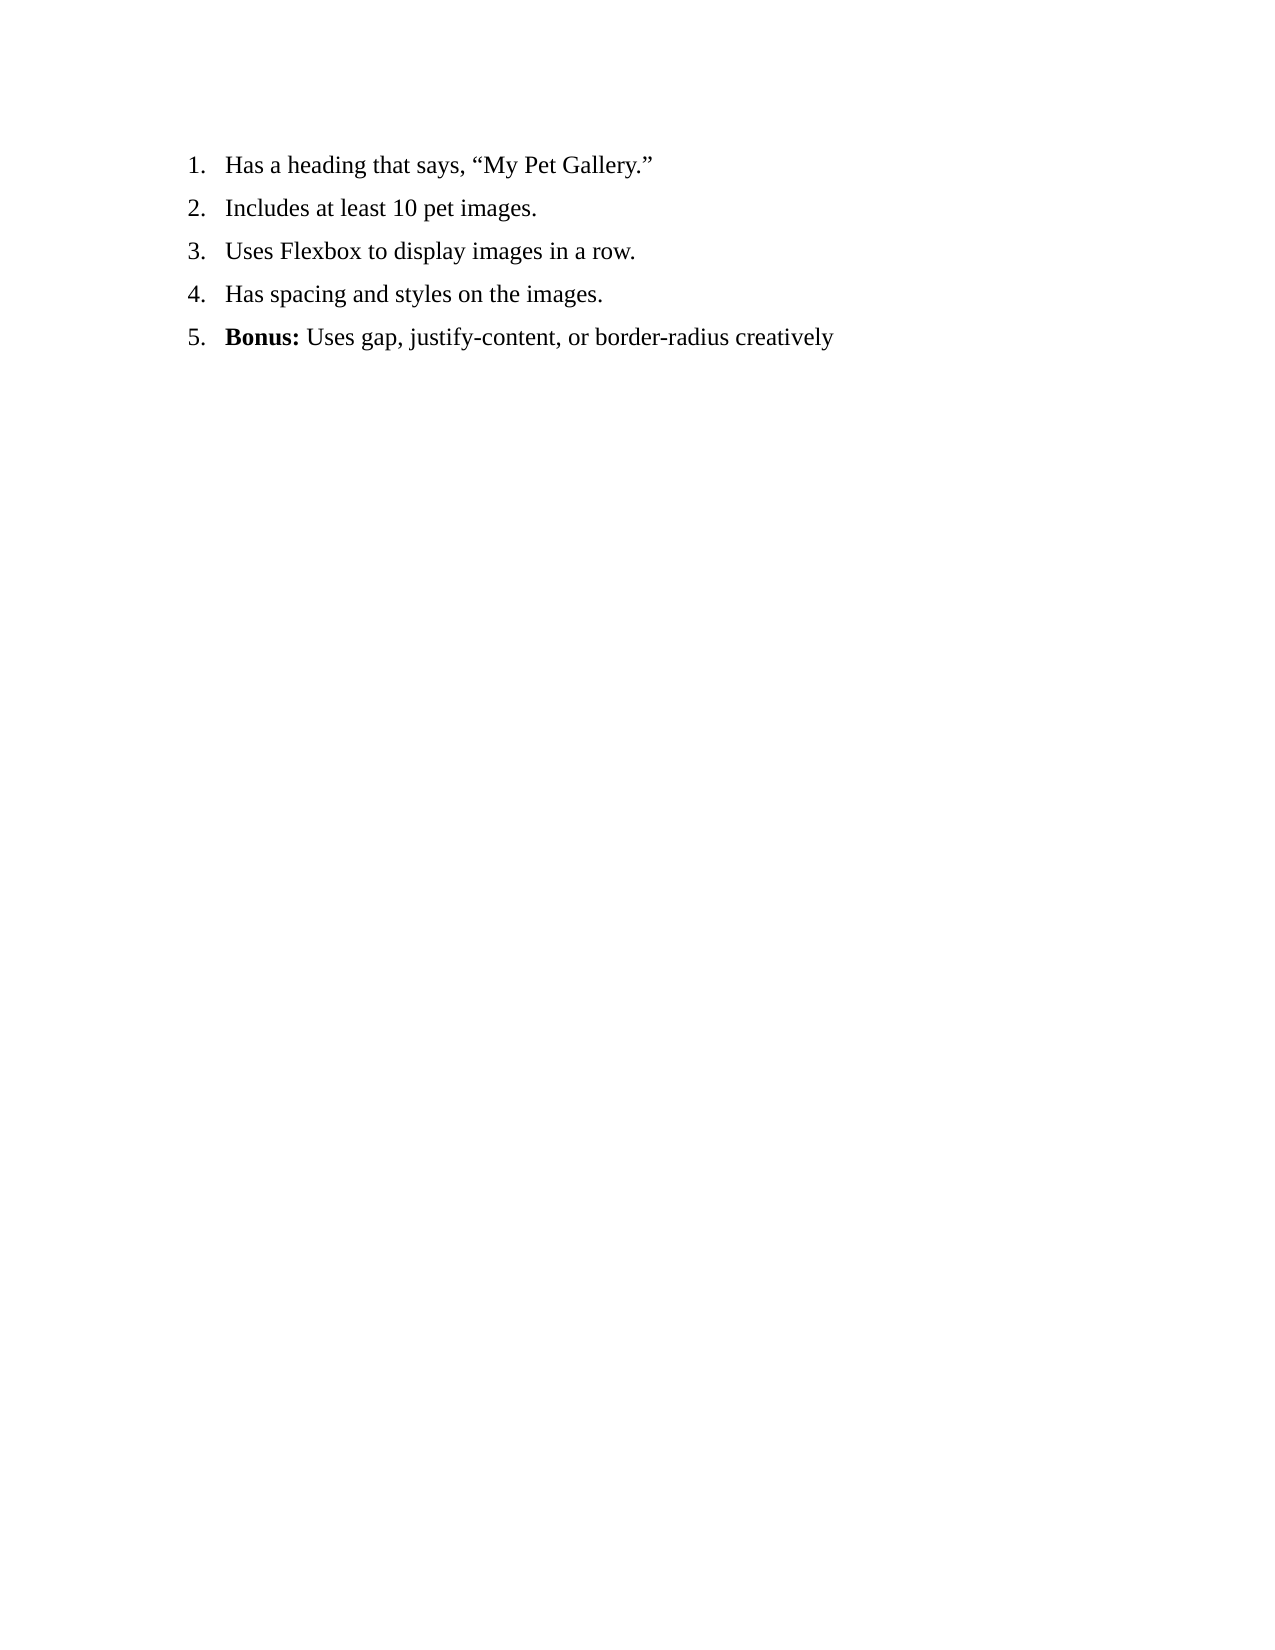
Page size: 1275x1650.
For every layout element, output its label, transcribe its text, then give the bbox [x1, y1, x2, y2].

list Has spacing and styles on the images. [187, 279, 1125, 308]
list Bonus: Uses gap, justify-content, or border-radius creatively [187, 322, 1125, 351]
list Uses Flexbox to display images in a row. [187, 236, 1125, 265]
list Has a heading that says, “My Pet Gallery.” [187, 150, 1125, 179]
list Includes at least 10 pet images. [187, 193, 1125, 222]
